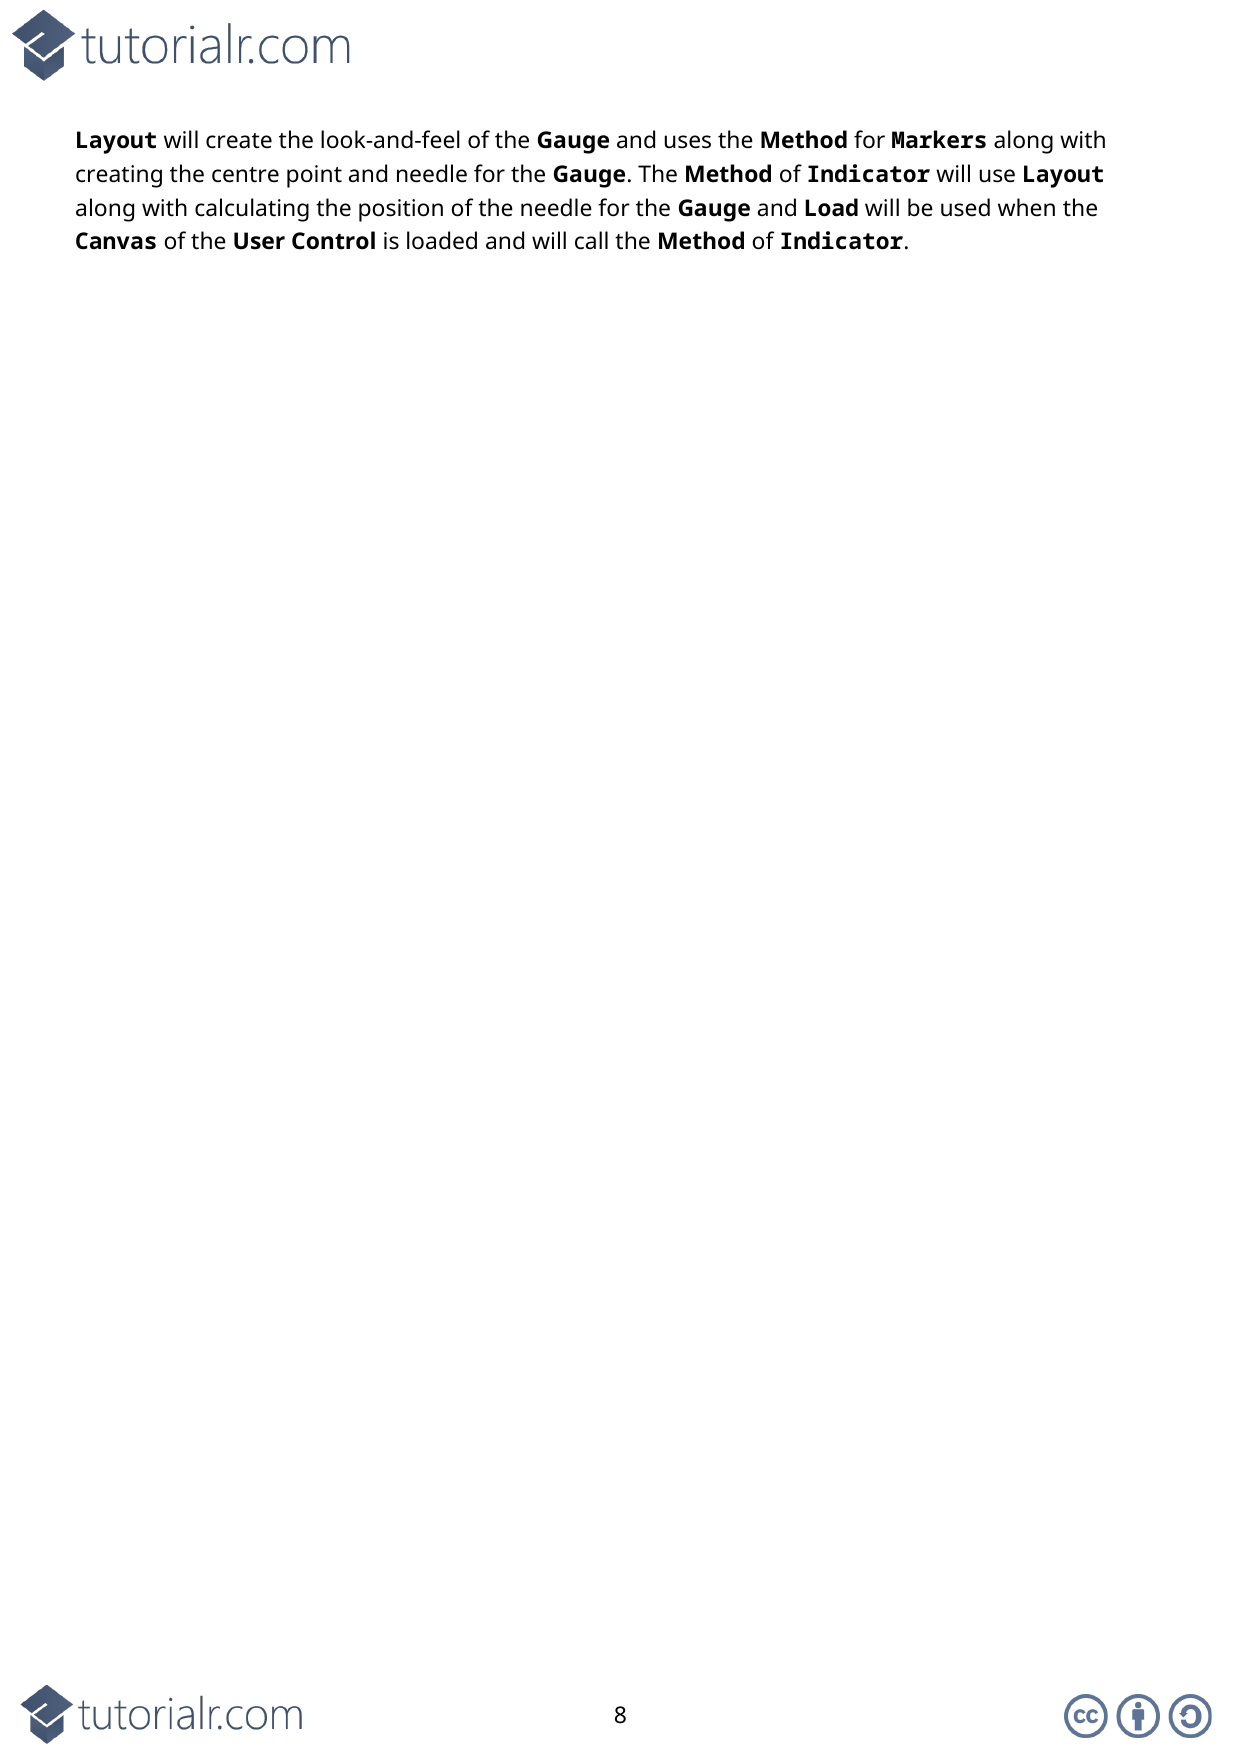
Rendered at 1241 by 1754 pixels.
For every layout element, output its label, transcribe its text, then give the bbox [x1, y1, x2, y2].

picture [8, 9, 363, 81]
text Layout will create the look-and-feel of the Gauge and uses the Method for Markers along with creating the centre point and needle for the Gauge. The Method of Indicator will use Layout along with calculating the position of the needle for the Gauge and Load will be used when the Canvas of the User Control is loaded and will call the Method of Indicator. [75, 124, 1165, 257]
picture [1064, 1694, 1212, 1738]
picture [17, 1685, 313, 1744]
